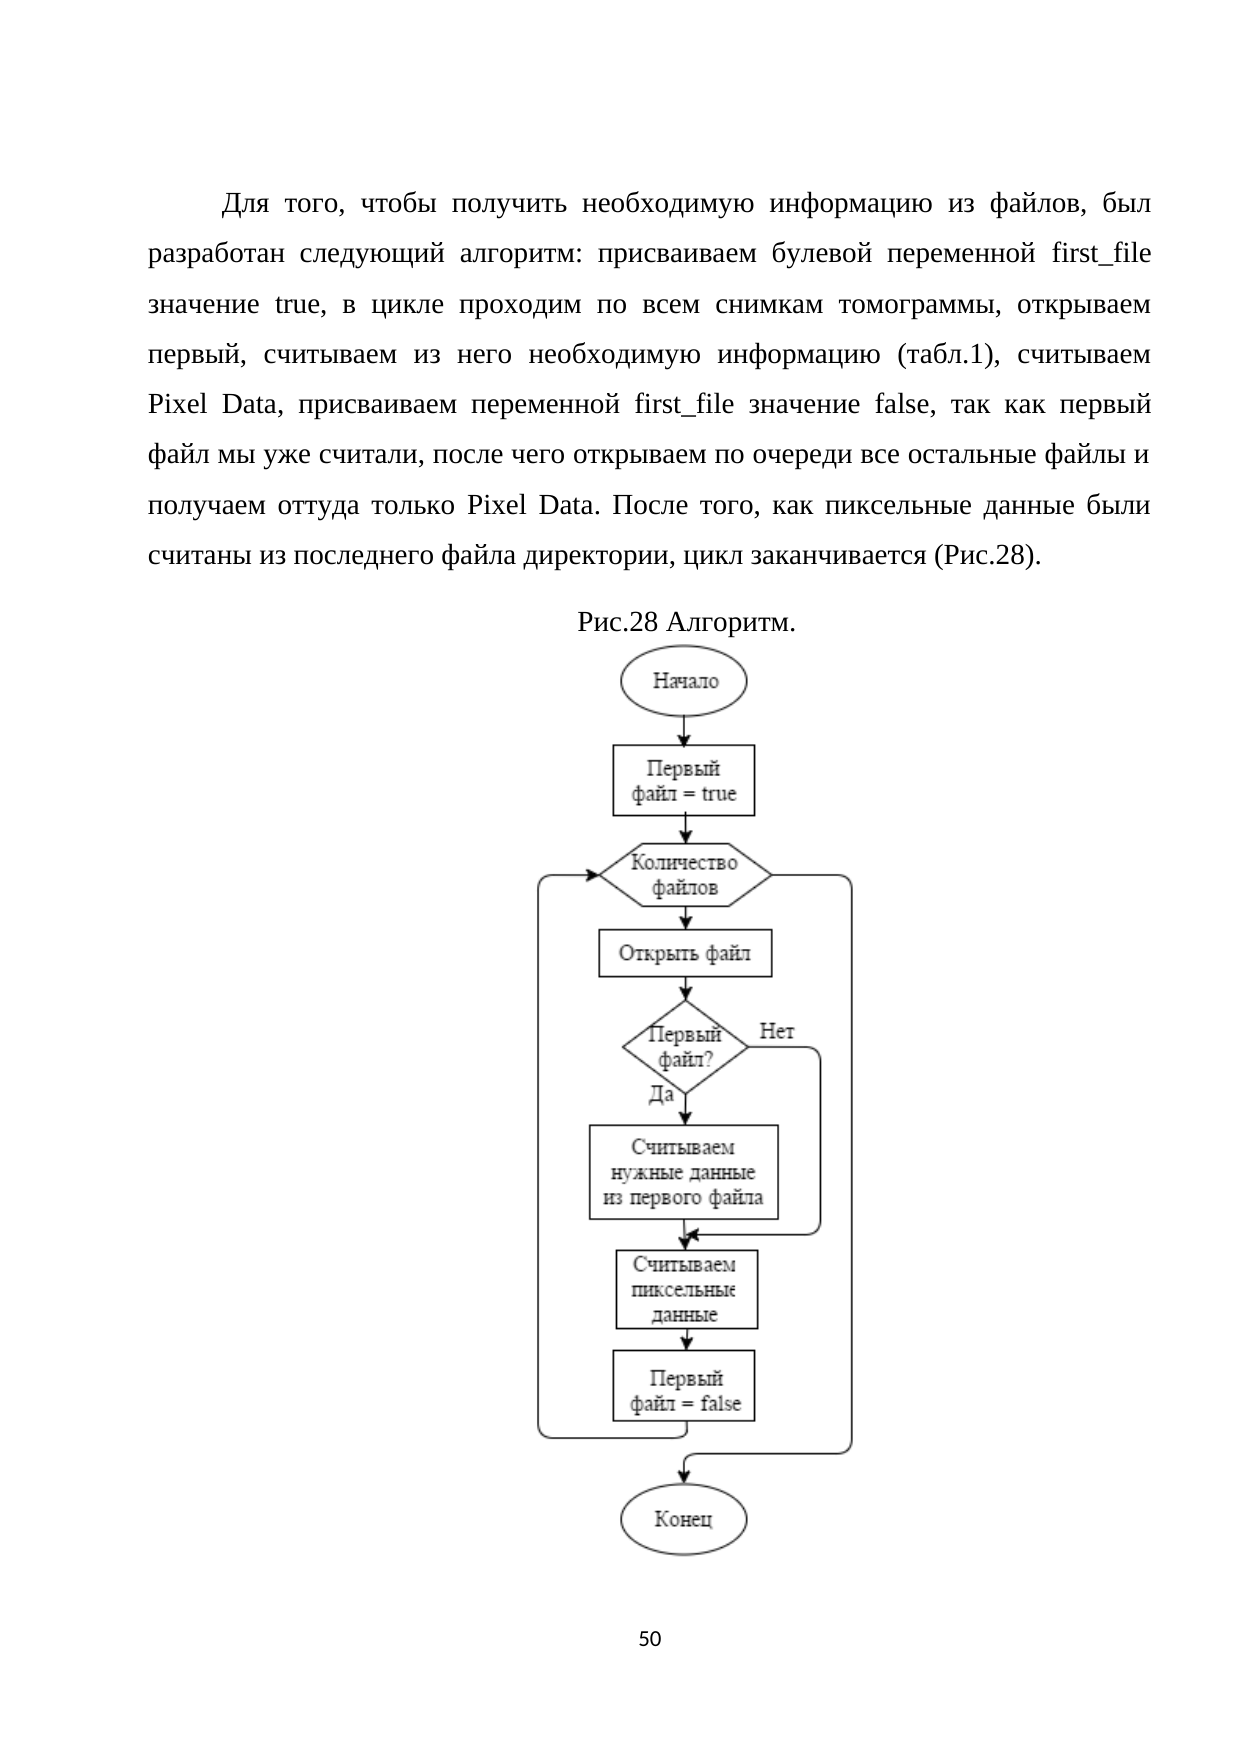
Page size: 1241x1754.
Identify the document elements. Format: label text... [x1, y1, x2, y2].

text Для того, чтобы получить необходимую информацию из файлов, был разработан следующий алгоритм: присваиваем булевой переменной first_file значение true, в цикле проходим по всем снимкам томограммы, открываем первый, считываем из него необходимую информацию (табл.1), считываем Pixel Data, присваиваем переменной first_file значение false, так как первый файл мы уже считали, после чего открываем по очереди все остальные файлы и получаем оттуда только Pixel Data. После того, как пиксельные данные были считаны из последнего файла директории, цикл заканчивается (Рис.28). [148, 185, 1152, 571]
text Рис.28 Алгоритм. [148, 604, 1152, 638]
